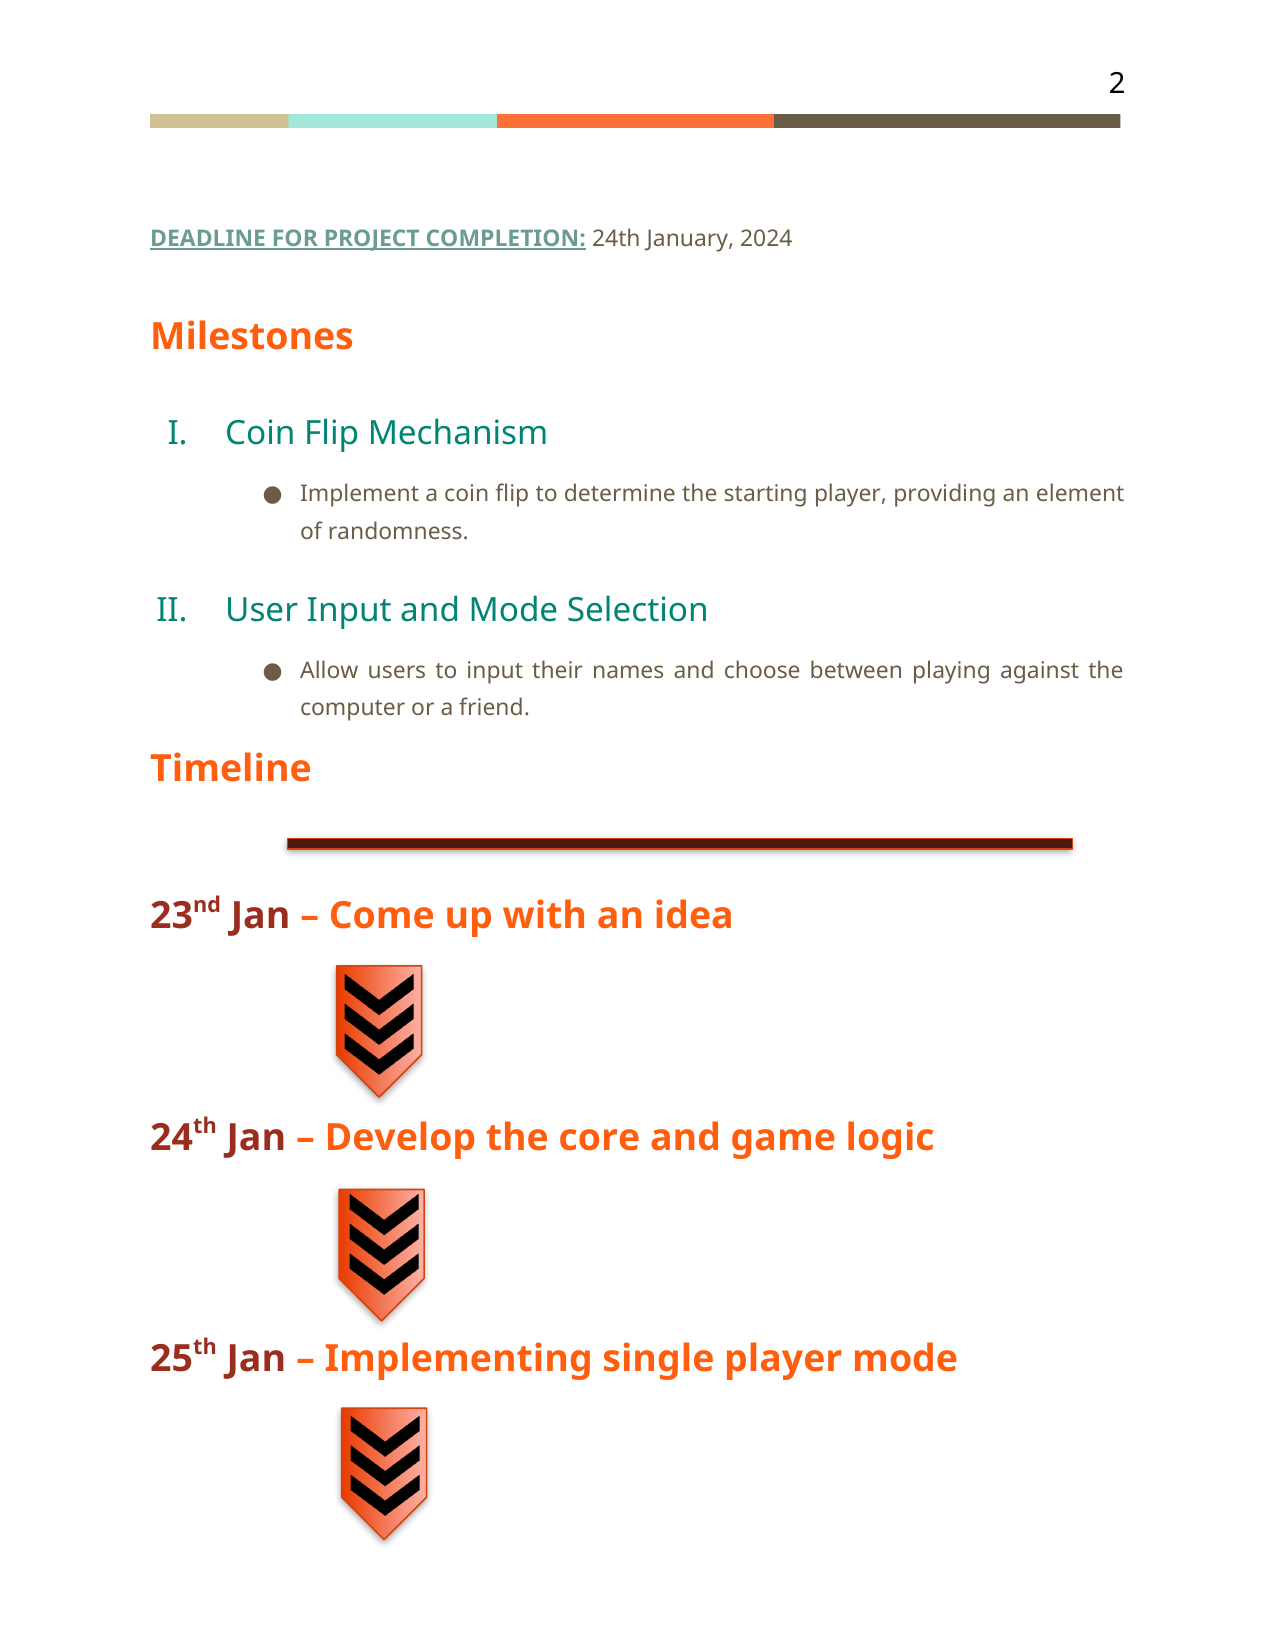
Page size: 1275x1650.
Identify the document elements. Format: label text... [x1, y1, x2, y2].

subtitle User Input and Mode Selection [187, 586, 1125, 631]
text Timeline [150, 741, 1125, 792]
list Implement a coin flip to determine the starting player, providing an element of randomness. [262, 477, 1125, 546]
picture [325, 1184, 443, 1303]
picture [320, 964, 438, 1083]
subtitle Milestones [150, 309, 1125, 361]
picture [150, 114, 1121, 128]
text 24th Jan – Develop the core and game logic [150, 1110, 1125, 1161]
text 25th Jan – Implementing single player mode [150, 1331, 1125, 1382]
picture [326, 1406, 444, 1524]
text 23nd Jan – Come up with an idea [150, 889, 1125, 940]
text DEADLINE FOR PROJECT COMPLETION: 24th January, 2024 [150, 222, 1125, 253]
list Allow users to input their names and choose between playing against the computer or a friend. [262, 654, 1125, 722]
subtitle Coin Flip Mechanism [187, 409, 1125, 454]
